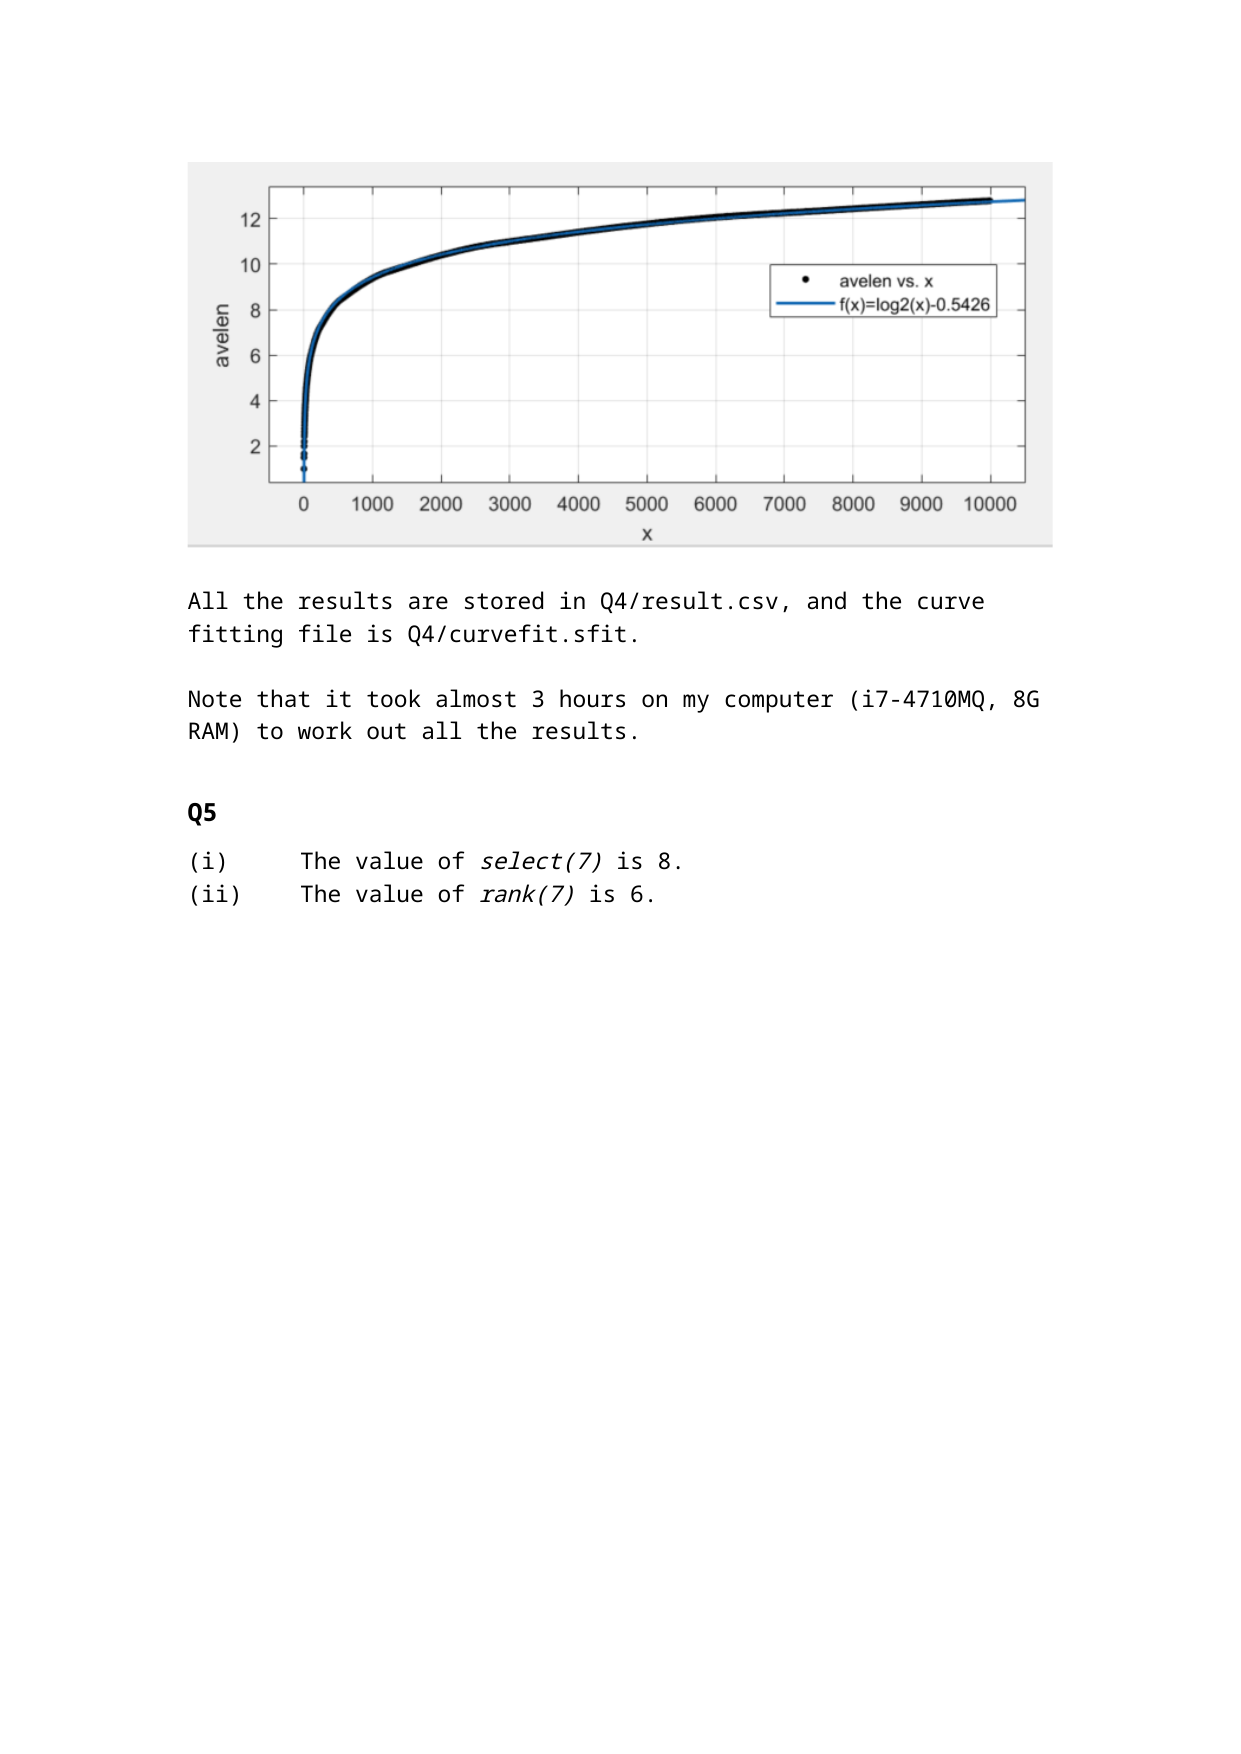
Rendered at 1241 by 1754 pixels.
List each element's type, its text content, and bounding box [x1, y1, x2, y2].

text Q5 [187, 779, 1053, 844]
picture [187, 162, 1053, 548]
text All the results are stored in Q4/result.csv, and the curve fitting file is Q4/curvefit.sfit. [187, 584, 1053, 649]
list The value of rank(7) is 6. [187, 877, 1053, 909]
text Note that it took almost 3 hours on my computer (i7-4710MQ, 8G RAM) to work out all the results. [187, 682, 1053, 747]
list The value of select(7) is 8. [187, 844, 1053, 877]
